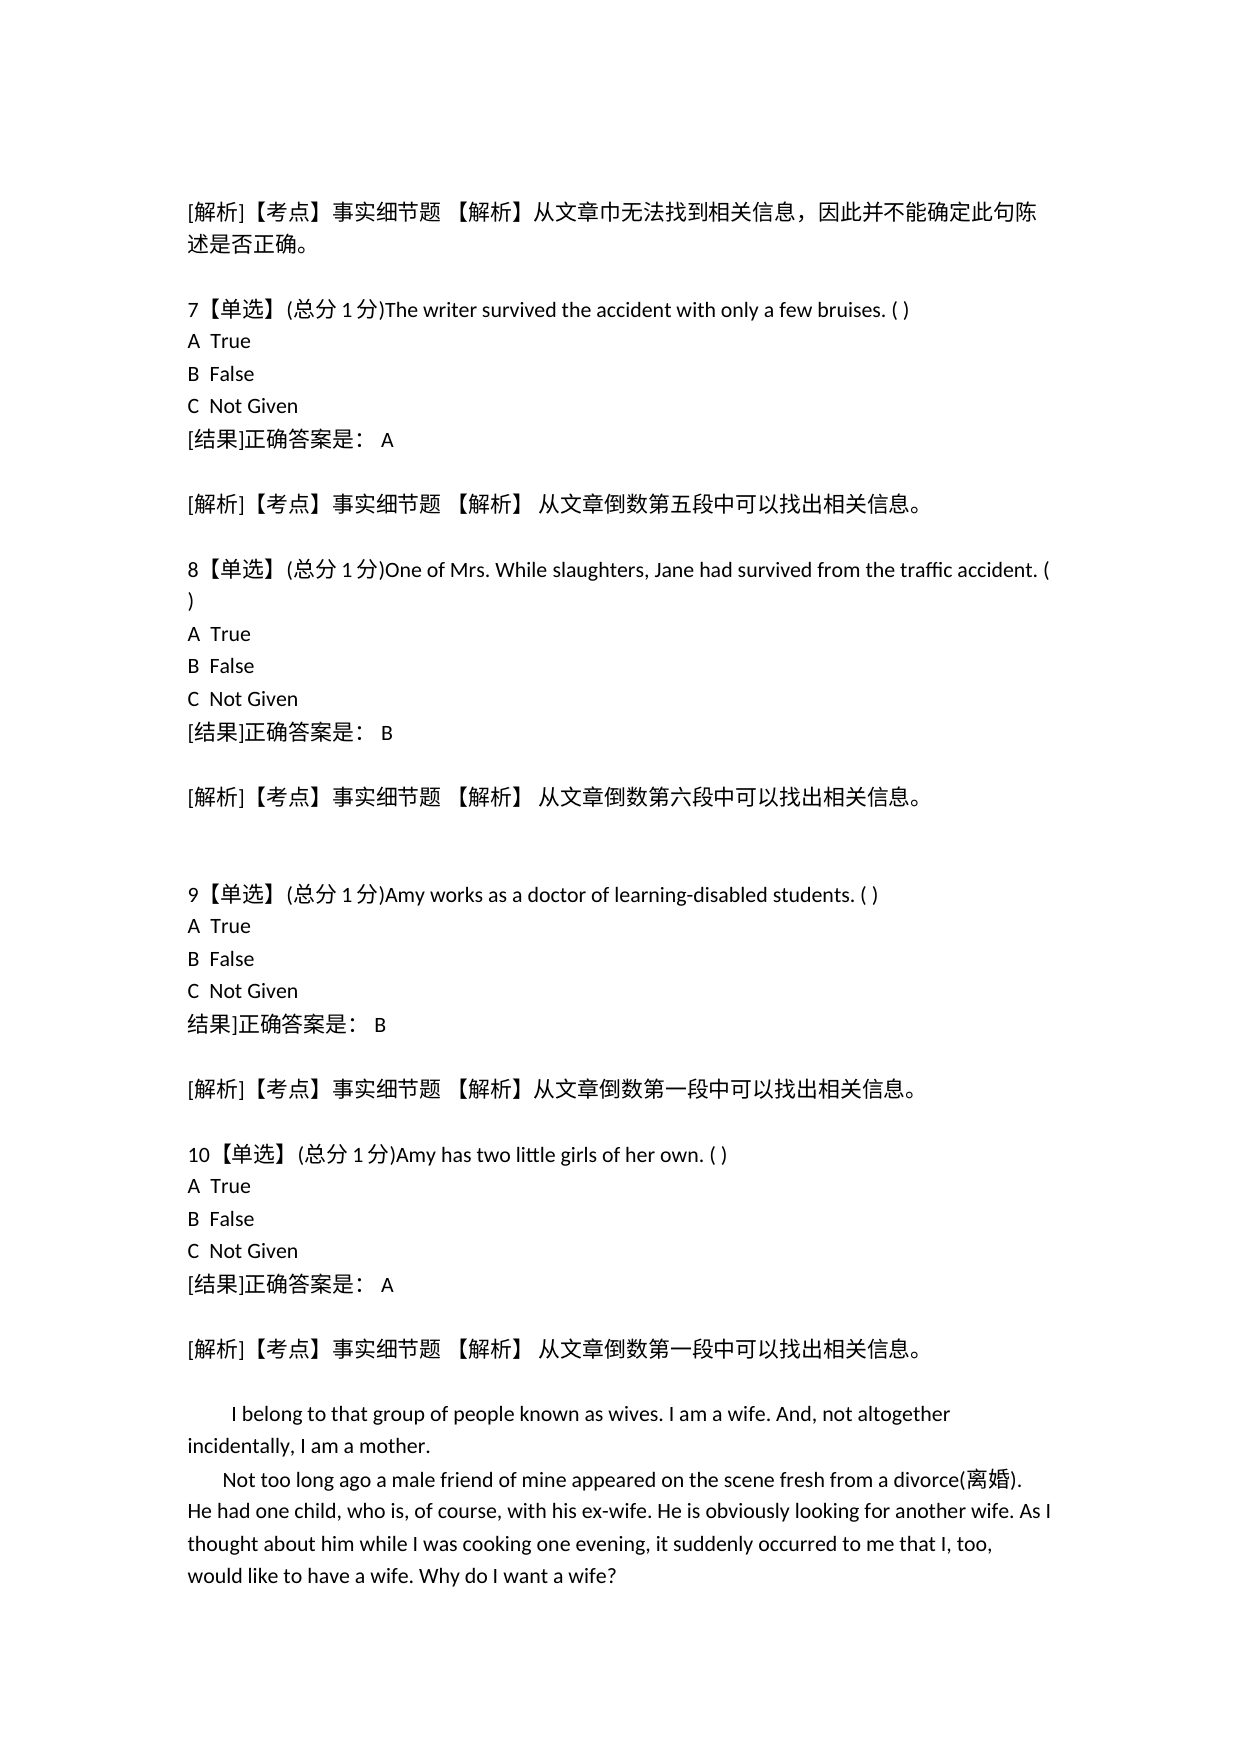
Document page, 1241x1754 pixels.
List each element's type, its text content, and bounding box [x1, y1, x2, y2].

text B False [187, 357, 1053, 389]
text 9【单选】(总分1分)Amy works as a doctor of learning-disabled students. ( ) [187, 877, 1053, 909]
text C Not Given [187, 389, 1053, 422]
text [结果]正确答案是： A [187, 422, 1053, 454]
text 8【单选】(总分1分)One of Mrs. While slaughters, Jane had survived from the traffic accident. ( ) [187, 552, 1053, 617]
text 7【单选】(总分1分)The writer survived the accident with only a few bruises. ( ) [187, 292, 1053, 324]
text C Not Given [187, 1234, 1053, 1267]
text A True [187, 1169, 1053, 1202]
text C Not Given [187, 974, 1053, 1007]
text [解析]【考点】事实细节题 【解析】 从文章倒数第一段中可以找出相关信息。 [187, 1332, 1053, 1364]
text C Not Given [187, 682, 1053, 714]
text [结果]正确答案是： B [187, 714, 1053, 747]
text 结果]正确答案是： B [187, 1007, 1053, 1039]
text A True [187, 909, 1053, 942]
text B False [187, 649, 1053, 682]
text [解析]【考点】事实细节题 【解析】从文章倒数第一段中可以找出相关信息。 [187, 1072, 1053, 1104]
text A True [187, 617, 1053, 649]
text B False [187, 942, 1053, 974]
text [解析]【考点】事实细节题 【解析】从文章巾无法找到相关信息，因此并不能确定此句陈述是否正确。 [187, 194, 1053, 259]
text A True [187, 324, 1053, 357]
text 10【单选】(总分1分)Amy has two little girls of her own. ( ) [187, 1137, 1053, 1169]
text [解析]【考点】事实细节题 【解析】 从文章倒数第五段中可以找出相关信息。 [187, 487, 1053, 519]
text I belong to that group of people known as wives. I am a wife. And, not altogether incidentally, I am a mother. [187, 1397, 1053, 1462]
text [解析]【考点】事实细节题 【解析】 从文章倒数第六段中可以找出相关信息。 [187, 779, 1053, 812]
text Not too long ago a male friend of mine appeared on the scene fresh from a divorce(离婚). He had one child, who is, of course, with his ex-wife. He is obviously looking for another wife. As I thought about him while I was cooking one evening, it suddenly occurred to me that I, too, would like to have a wife. Why do I want a wife? [187, 1462, 1053, 1592]
text B False [187, 1202, 1053, 1234]
text [结果]正确答案是： A [187, 1267, 1053, 1299]
